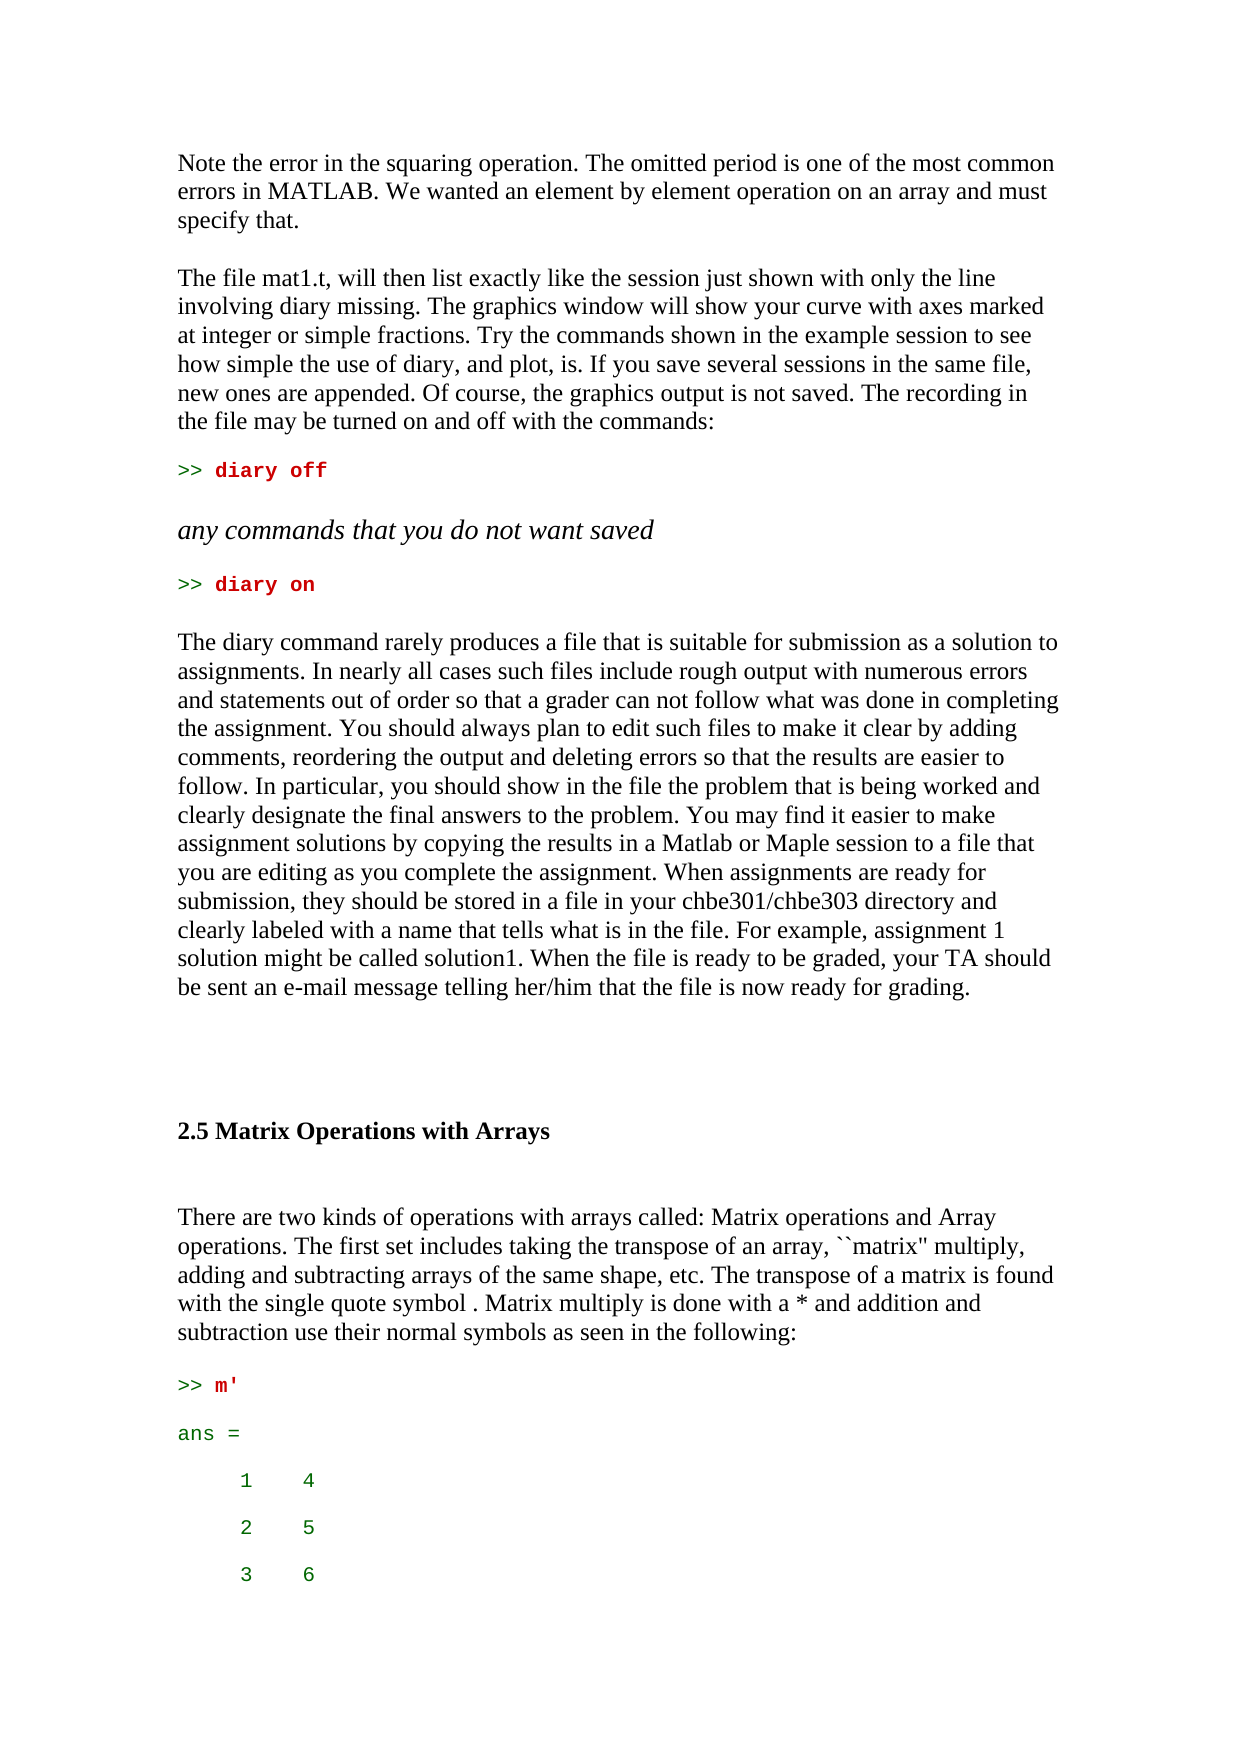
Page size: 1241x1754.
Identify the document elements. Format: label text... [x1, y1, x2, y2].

text 1 4 [177, 1470, 1063, 1493]
text The diary command rarely produces a file that is suitable for submission as a solution to assignments. In nearly all cases such files include rough output with numerous errors and statements out of order so that a grader can not follow what was done in completing the assignment. You should always plan to edit such files to make it clear by adding comments, reordering the output and deleting errors so that the results are easier to follow. In particular, you should show in the file the problem that is being worked and clearly designate the final answers to the problem. You may find it easier to make assignment solutions by copying the results in a Matlab or Maple session to a file that you are editing as you complete the assignment. When assignments are ready for submission, they should be stored in a file in your chbe301/chbe303 directory and clearly labeled with a name that tells what is in the file. For example, assignment 1 solution might be called solution1. When the file is ready to be graded, your TA should be sent an e-mail message telling her/him that the file is now ready for grading. 2.5 Matrix Operations with Arrays There are two kinds of operations with arrays called: Matrix operations and Array operations. The first set includes taking the transpose of an array, ``matrix" multiply, adding and subtracting arrays of the same shape, etc. The transpose of a matrix is found with the single quote symbol . Matrix multiply is done with a * and addition and subtraction use their normal symbols as seen in the following: [177, 627, 1063, 1346]
text 3 6 [177, 1564, 1063, 1588]
text >> m' [177, 1375, 1063, 1399]
text 2 5 [177, 1517, 1063, 1541]
text Note the error in the squaring operation. The omitted period is one of the most common errors in MATLAB. We wanted an element by element operation on an array and must specify that. The file mat1.t, will then list exactly like the session just shown with only the line involving diary missing. The graphics window will show your curve with axes marked at integer or simple fractions. Try the commands shown in the example session to see how simple the use of diary, and plot, is. If you save several sessions in the same file, new ones are appended. Of course, the graphics output is not saved. The recording in the file may be turned on and off with the commands: [177, 148, 1063, 435]
text >> diary off [177, 460, 1063, 484]
text ans = [177, 1422, 1063, 1446]
text >> diary on [177, 574, 1063, 598]
text any commands that you do not want saved [177, 513, 1063, 545]
